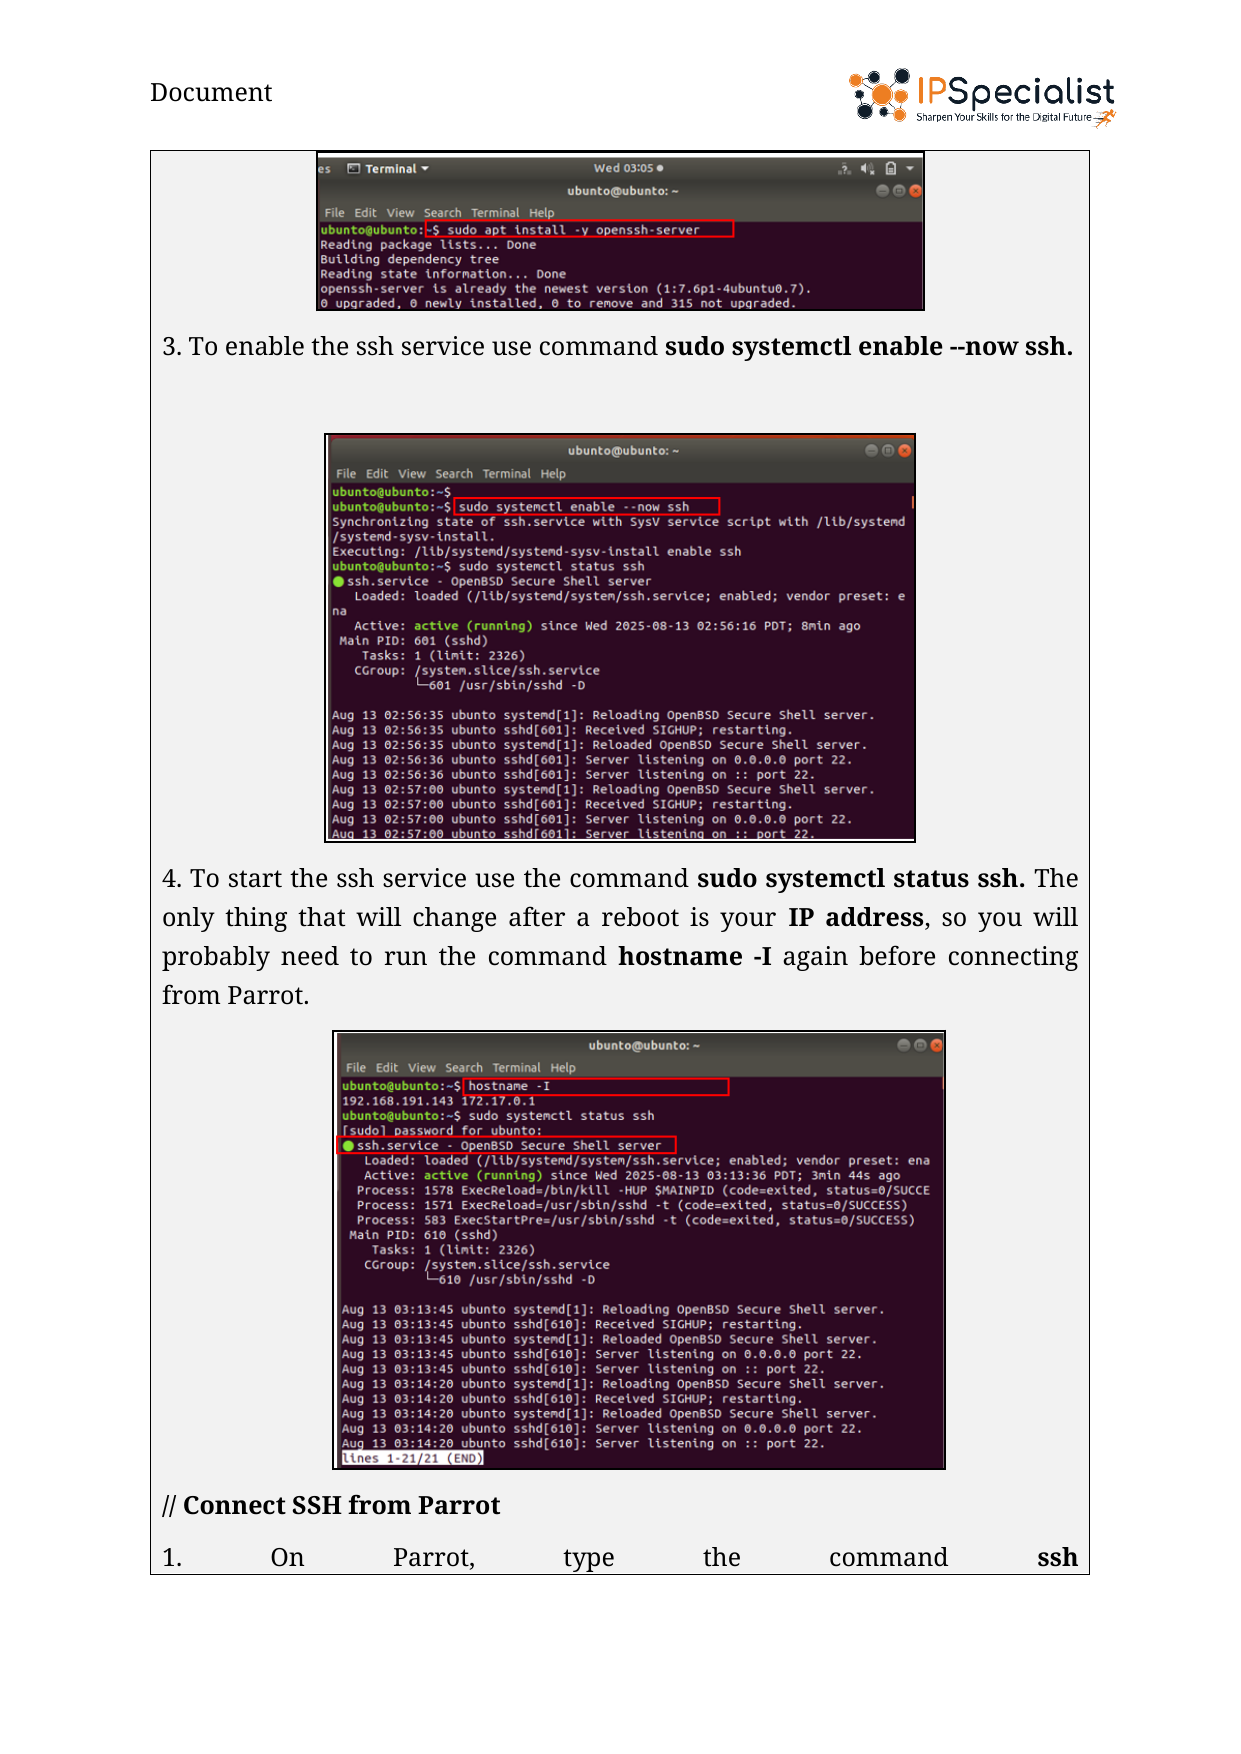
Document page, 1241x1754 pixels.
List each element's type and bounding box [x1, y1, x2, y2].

picture [843, 54, 1121, 136]
picture [326, 435, 914, 841]
table_header [151, 151, 1089, 1573]
picture [318, 153, 923, 309]
picture [334, 1032, 944, 1468]
